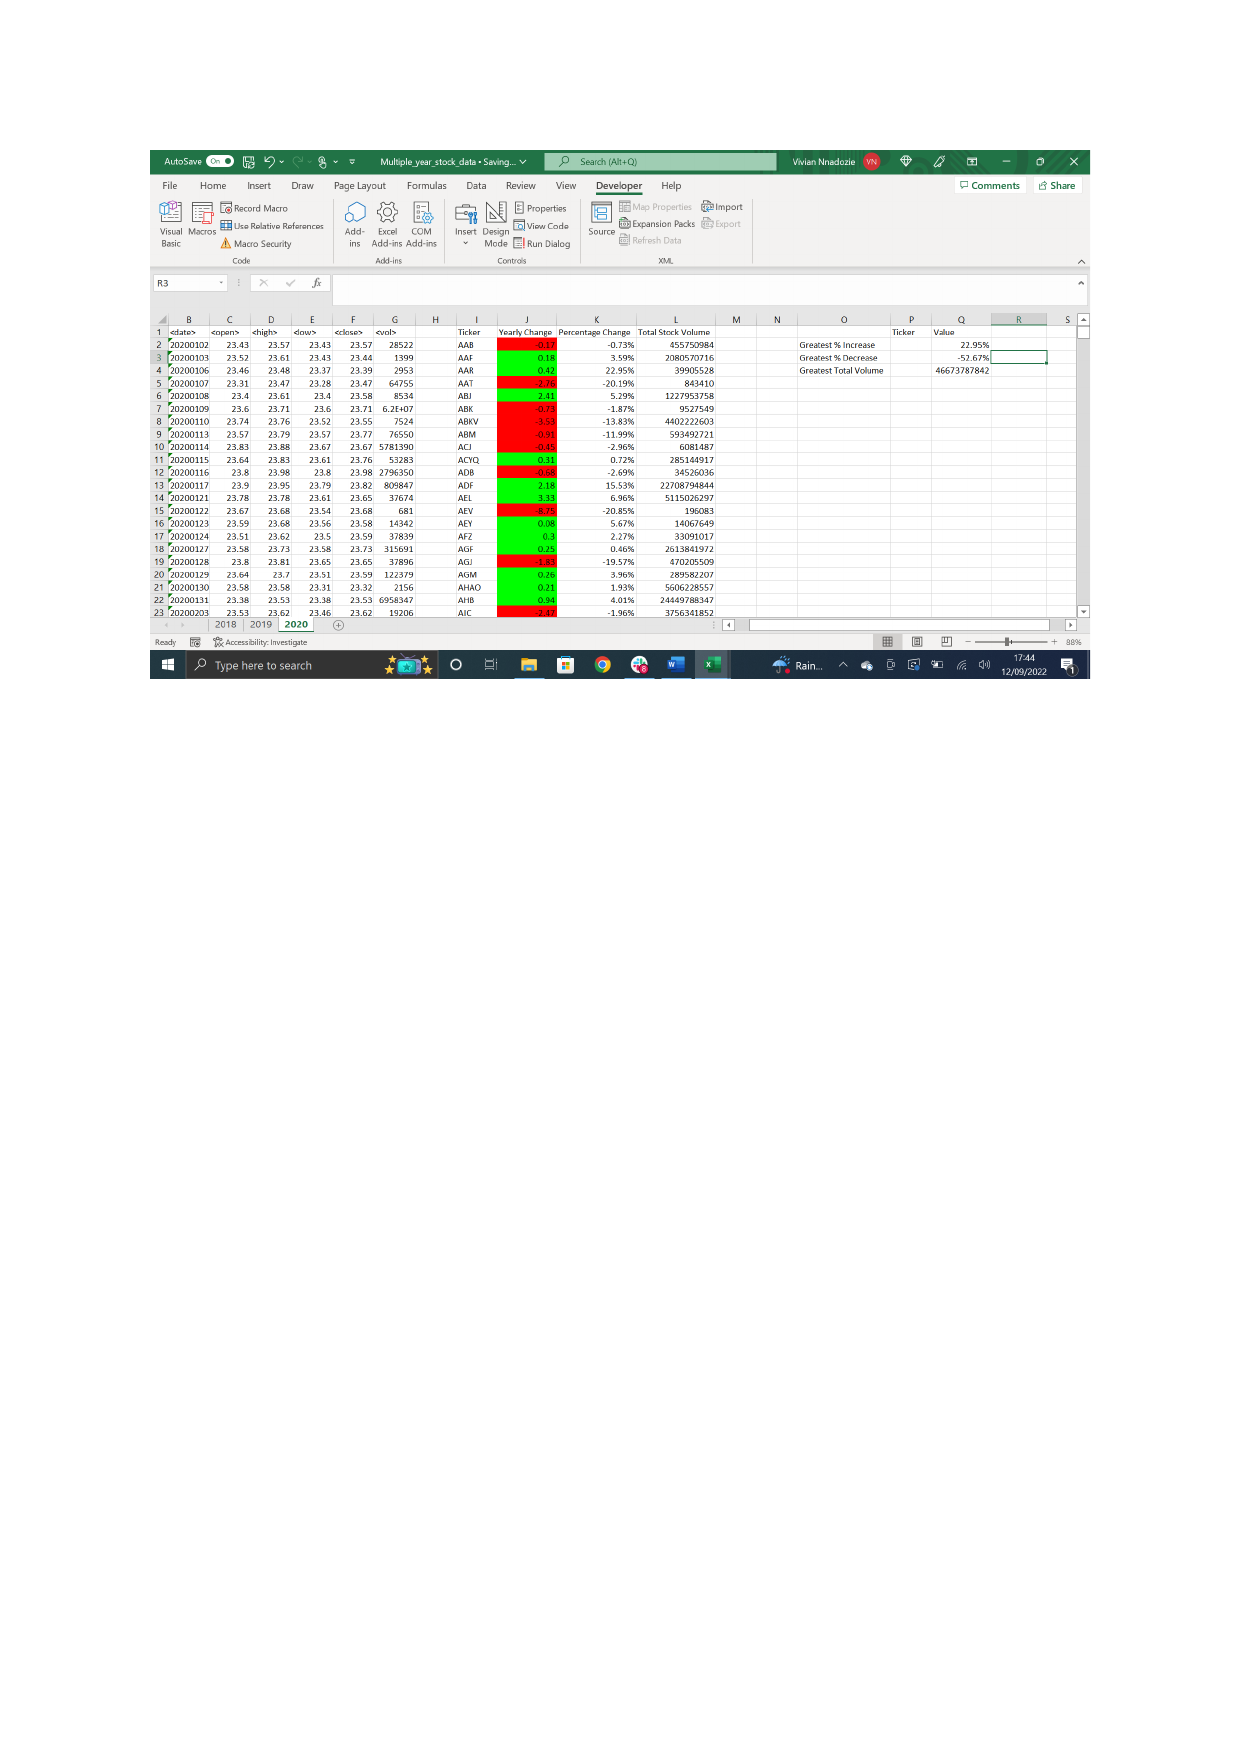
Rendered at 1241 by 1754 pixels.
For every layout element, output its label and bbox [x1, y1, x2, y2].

picture [150, 150, 1091, 679]
